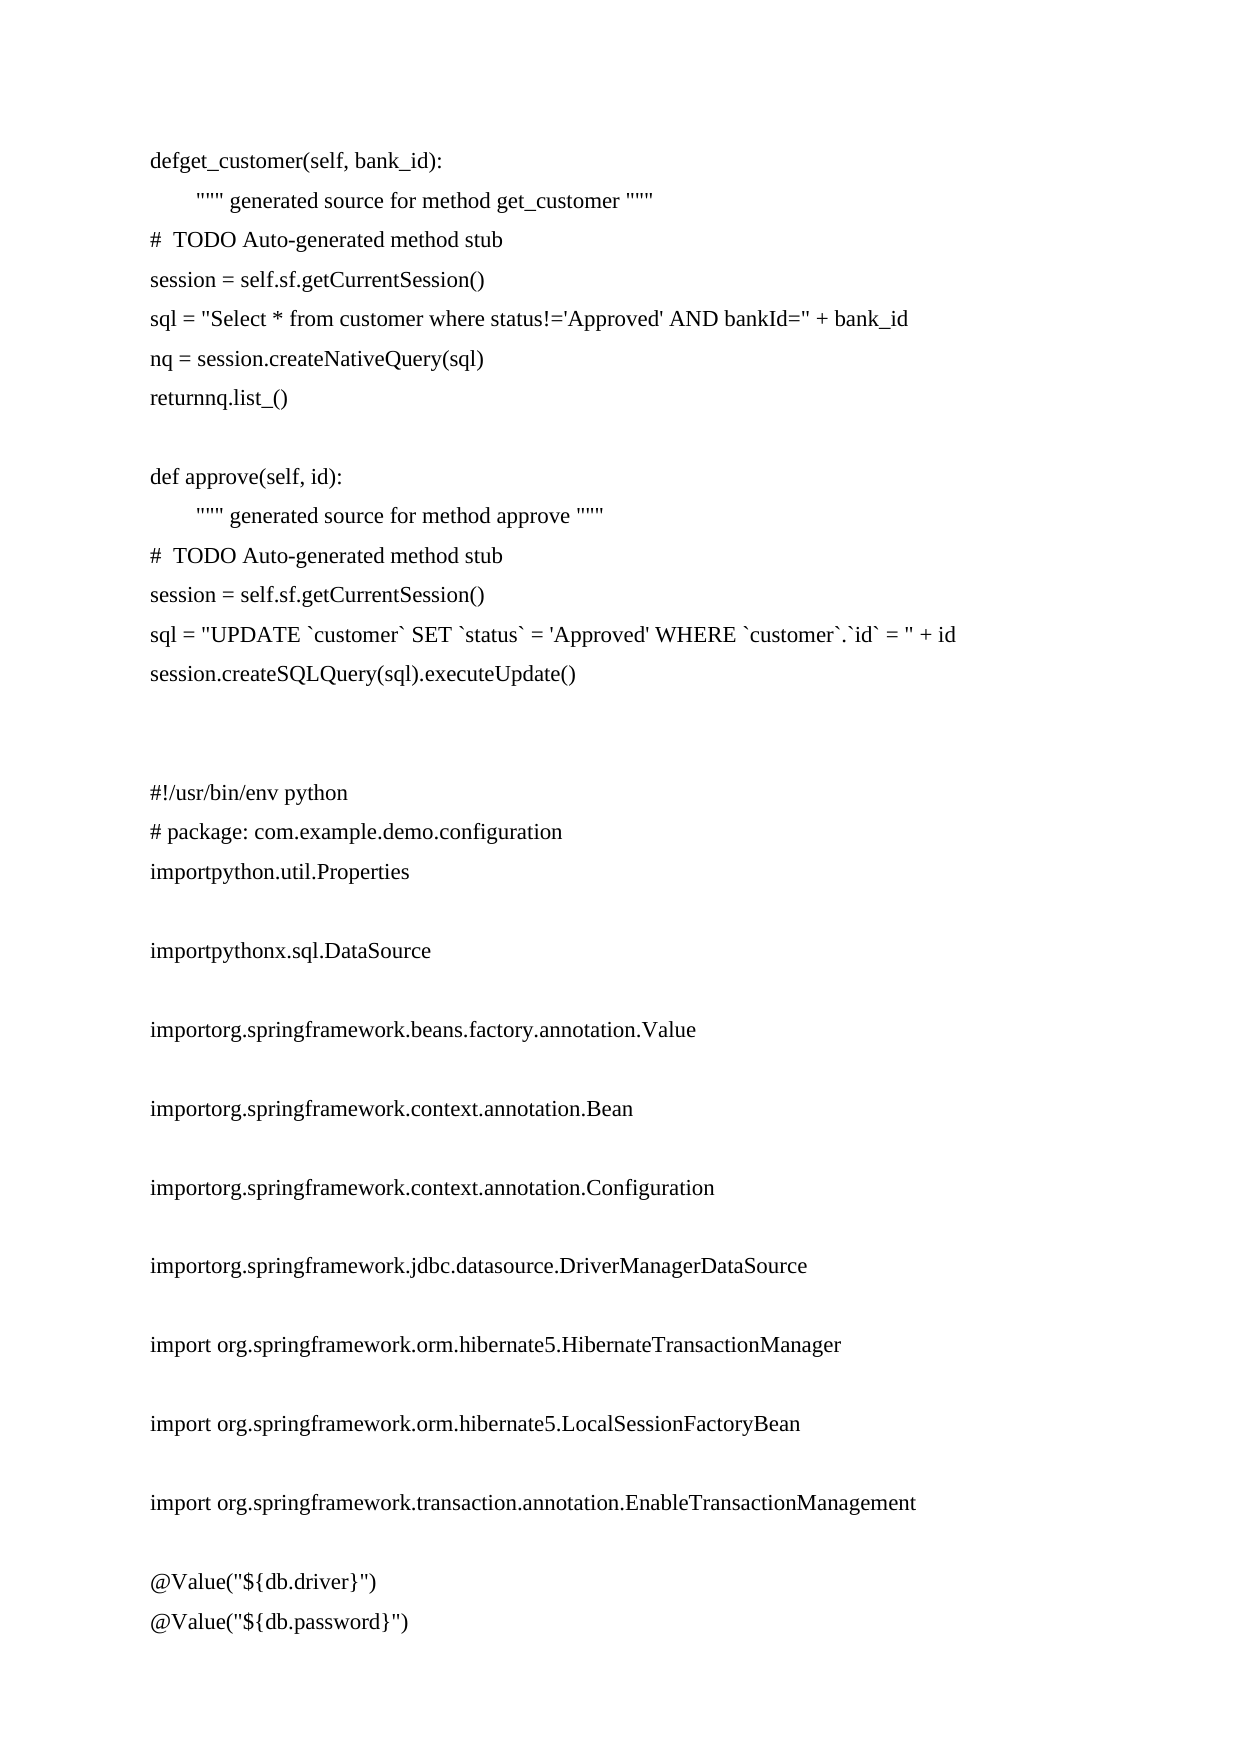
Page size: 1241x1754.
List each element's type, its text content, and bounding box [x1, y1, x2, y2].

text session = self.sf.getCurrentSession() [150, 581, 1090, 608]
text # TODO Auto-generated method stub [150, 226, 1090, 252]
text returnnq.list_() [150, 384, 1090, 410]
text importpythonx.sql.DataSource [150, 937, 1090, 963]
text session.createSQLQuery(sql).executeUpdate() [150, 660, 1090, 687]
text importpython.util.Properties [150, 858, 1090, 884]
text def approve(self, id): [150, 463, 1090, 489]
text session = self.sf.getCurrentSession() [150, 266, 1090, 292]
text # TODO Auto-generated method stub [150, 542, 1090, 568]
text sql = "Select * from customer where status!='Approved' AND bankId=" + bank_id [150, 305, 1090, 331]
text import org.springframework.transaction.annotation.EnableTransactionManagement [150, 1489, 1090, 1516]
text defget_customer(self, bank_id): [150, 147, 1090, 173]
text sql = "UPDATE `customer` SET `status` = 'Approved' WHERE `customer`.`id` = " + id [150, 621, 1090, 647]
text # package: com.example.demo.configuration [150, 818, 1090, 845]
text importorg.springframework.beans.factory.annotation.Value [150, 1016, 1090, 1042]
text nq = session.createNativeQuery(sql) [150, 344, 1090, 371]
text @Value("${db.driver}") [150, 1568, 1090, 1595]
text import org.springframework.orm.hibernate5.LocalSessionFactoryBean [150, 1411, 1090, 1437]
text @Value("${db.password}") [150, 1608, 1090, 1634]
text """ generated source for method get_customer """ [150, 187, 1090, 213]
text importorg.springframework.jdbc.datasource.DriverManagerDataSource [150, 1253, 1090, 1279]
text """ generated source for method approve """ [150, 502, 1090, 529]
text importorg.springframework.context.annotation.Bean [150, 1095, 1090, 1121]
text import org.springframework.orm.hibernate5.HibernateTransactionManager [150, 1332, 1090, 1358]
text #!/usr/bin/env python [150, 779, 1090, 805]
text importorg.springframework.context.annotation.Configuration [150, 1174, 1090, 1200]
